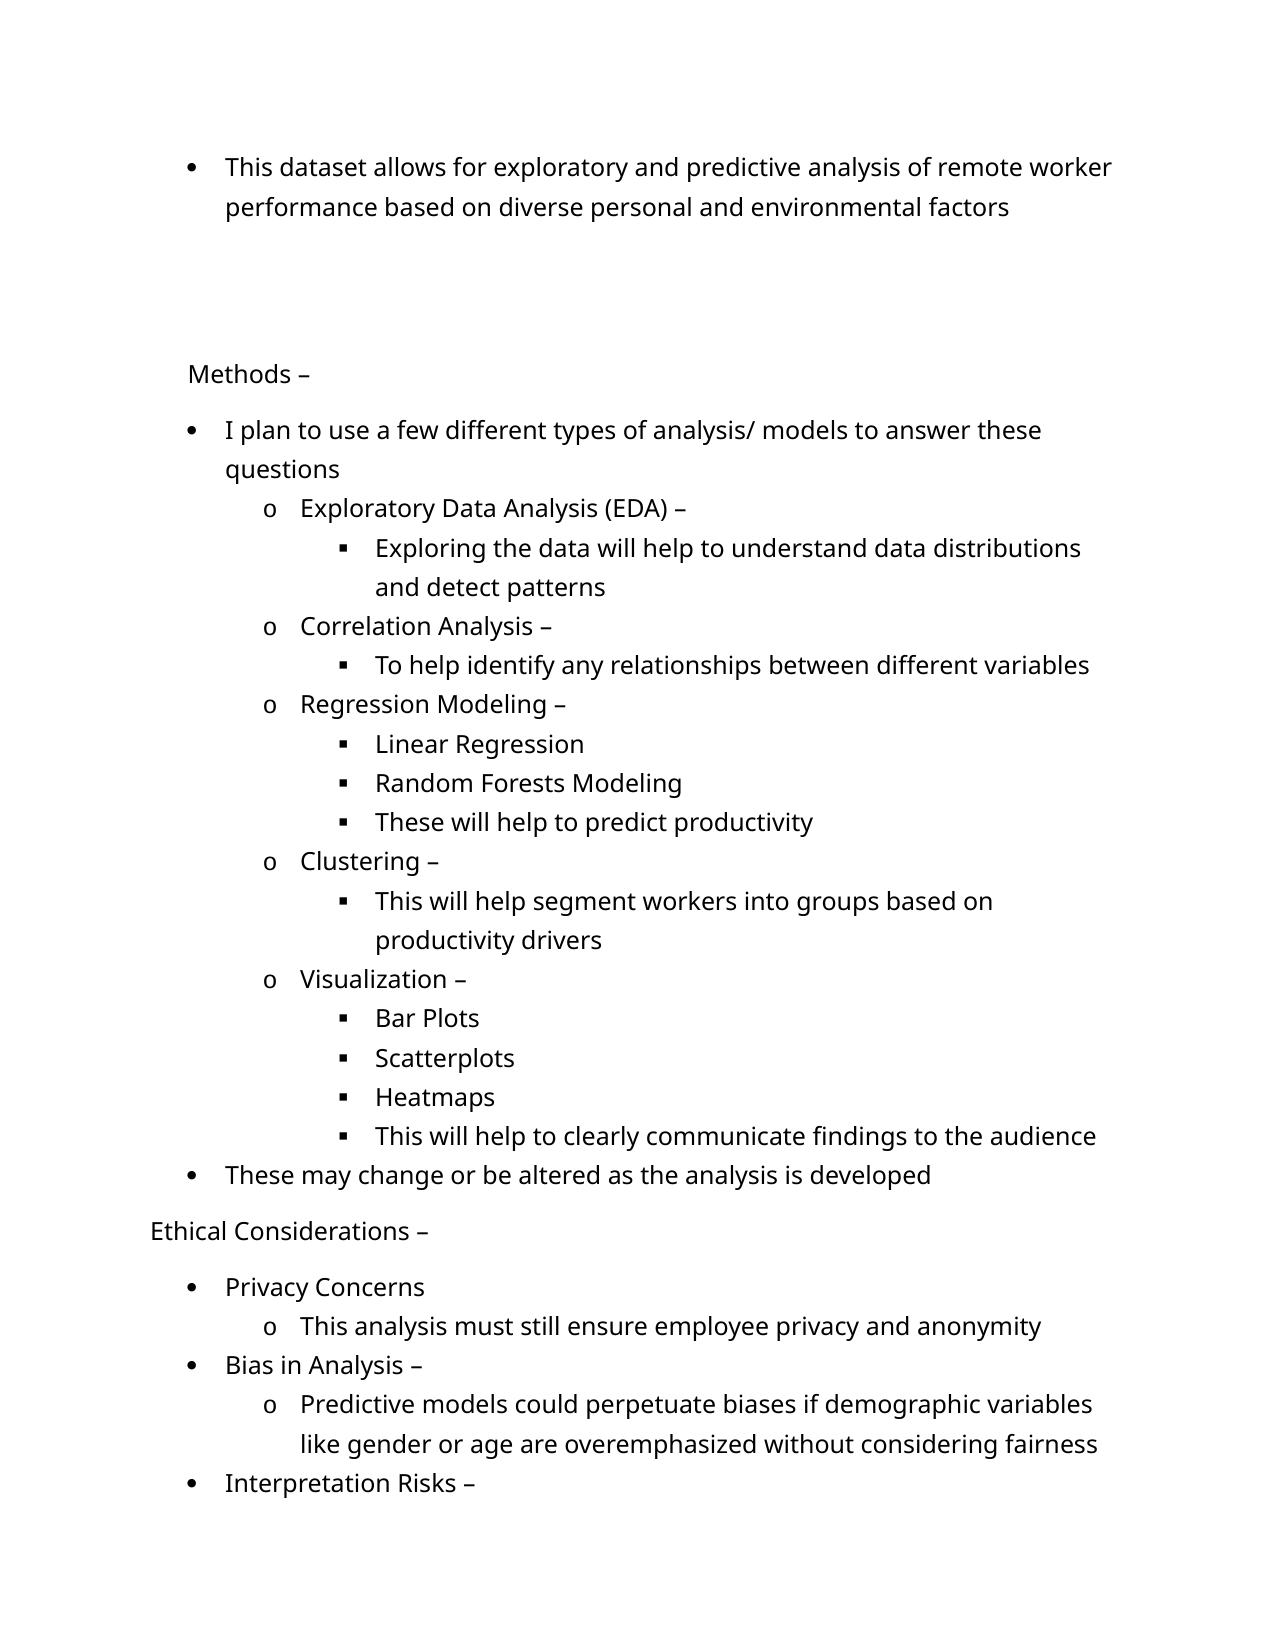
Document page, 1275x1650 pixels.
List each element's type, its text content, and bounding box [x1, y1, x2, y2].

list I plan to use a few different types of analysis/ models to answer these questions [187, 412, 1125, 486]
list This analysis must still ensure employee privacy and anonymity [262, 1308, 1125, 1343]
list Exploratory Data Analysis (EDA) – [262, 491, 1125, 525]
list Predictive models could perpetuate biases if demographic variables like gender or age are overemphasized without considering fairness [262, 1387, 1125, 1461]
list Exploring the data will help to understand data distributions and detect patterns [337, 530, 1125, 603]
list Correlation Analysis – [262, 608, 1125, 643]
list Scatterplots [337, 1040, 1125, 1074]
text Methods – [187, 357, 1125, 391]
list Heatmaps [337, 1079, 1125, 1113]
list Visualization – [262, 962, 1125, 996]
list Bias in Analysis – [187, 1348, 1125, 1382]
list Linear Regression [337, 726, 1125, 761]
list This dataset allows for exploratory and predictive analysis of remote worker performance based on diverse personal and environmental factors [187, 150, 1125, 223]
text Ethical Considerations – [150, 1213, 1125, 1248]
list Bar Plots [337, 1001, 1125, 1035]
list Regression Modeling – [262, 687, 1125, 721]
list These will help to predict productivity [337, 805, 1125, 839]
list This will help to clearly communicate findings to the audience [337, 1118, 1125, 1153]
list This will help segment workers into groups based on productivity drivers [337, 883, 1125, 957]
list Privacy Concerns [187, 1269, 1125, 1303]
list To help identify any relationships between different variables [337, 648, 1125, 682]
list Random Forests Modeling [337, 766, 1125, 800]
list Interpretation Risks – [187, 1466, 1125, 1500]
list These may change or be altered as the analysis is developed [187, 1158, 1125, 1192]
list Clustering – [262, 844, 1125, 878]
